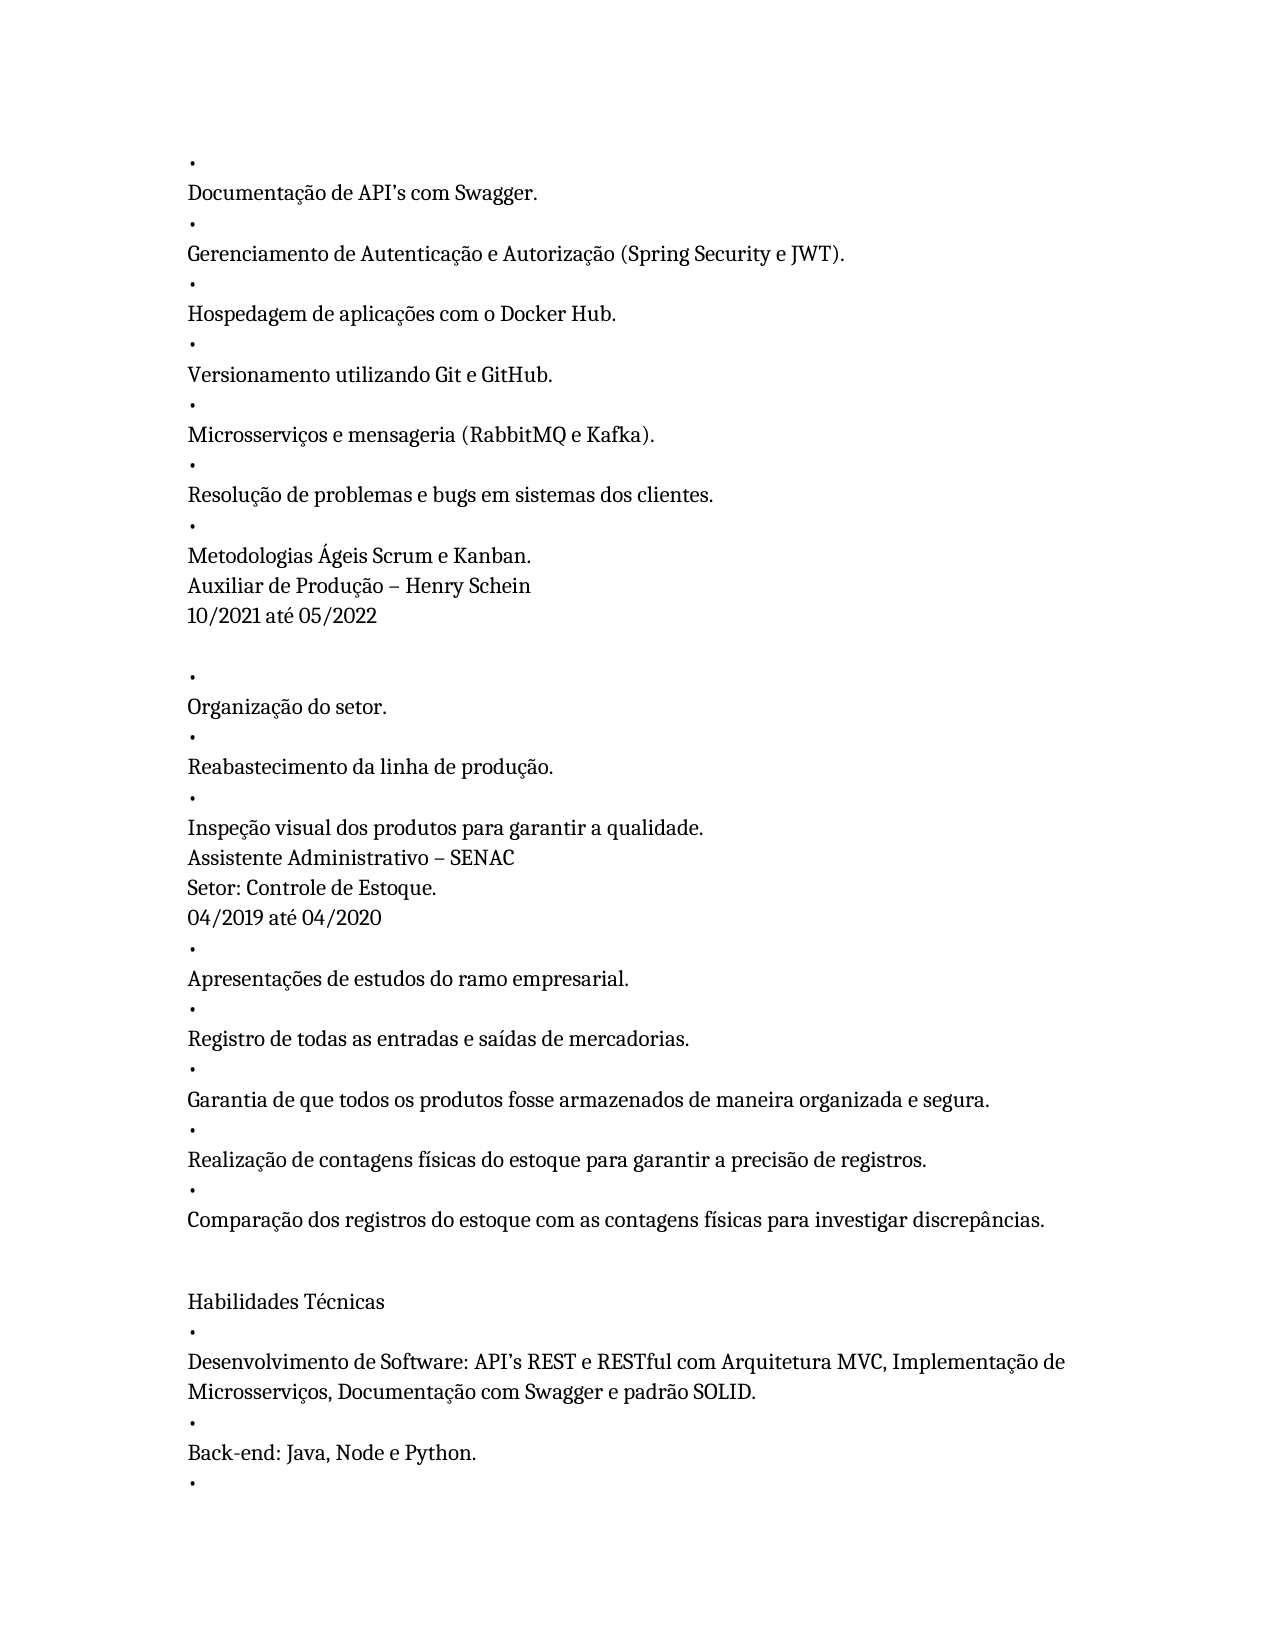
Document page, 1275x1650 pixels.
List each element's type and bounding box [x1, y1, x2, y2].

text [187, 1288, 1087, 1496]
text [187, 150, 1087, 1264]
